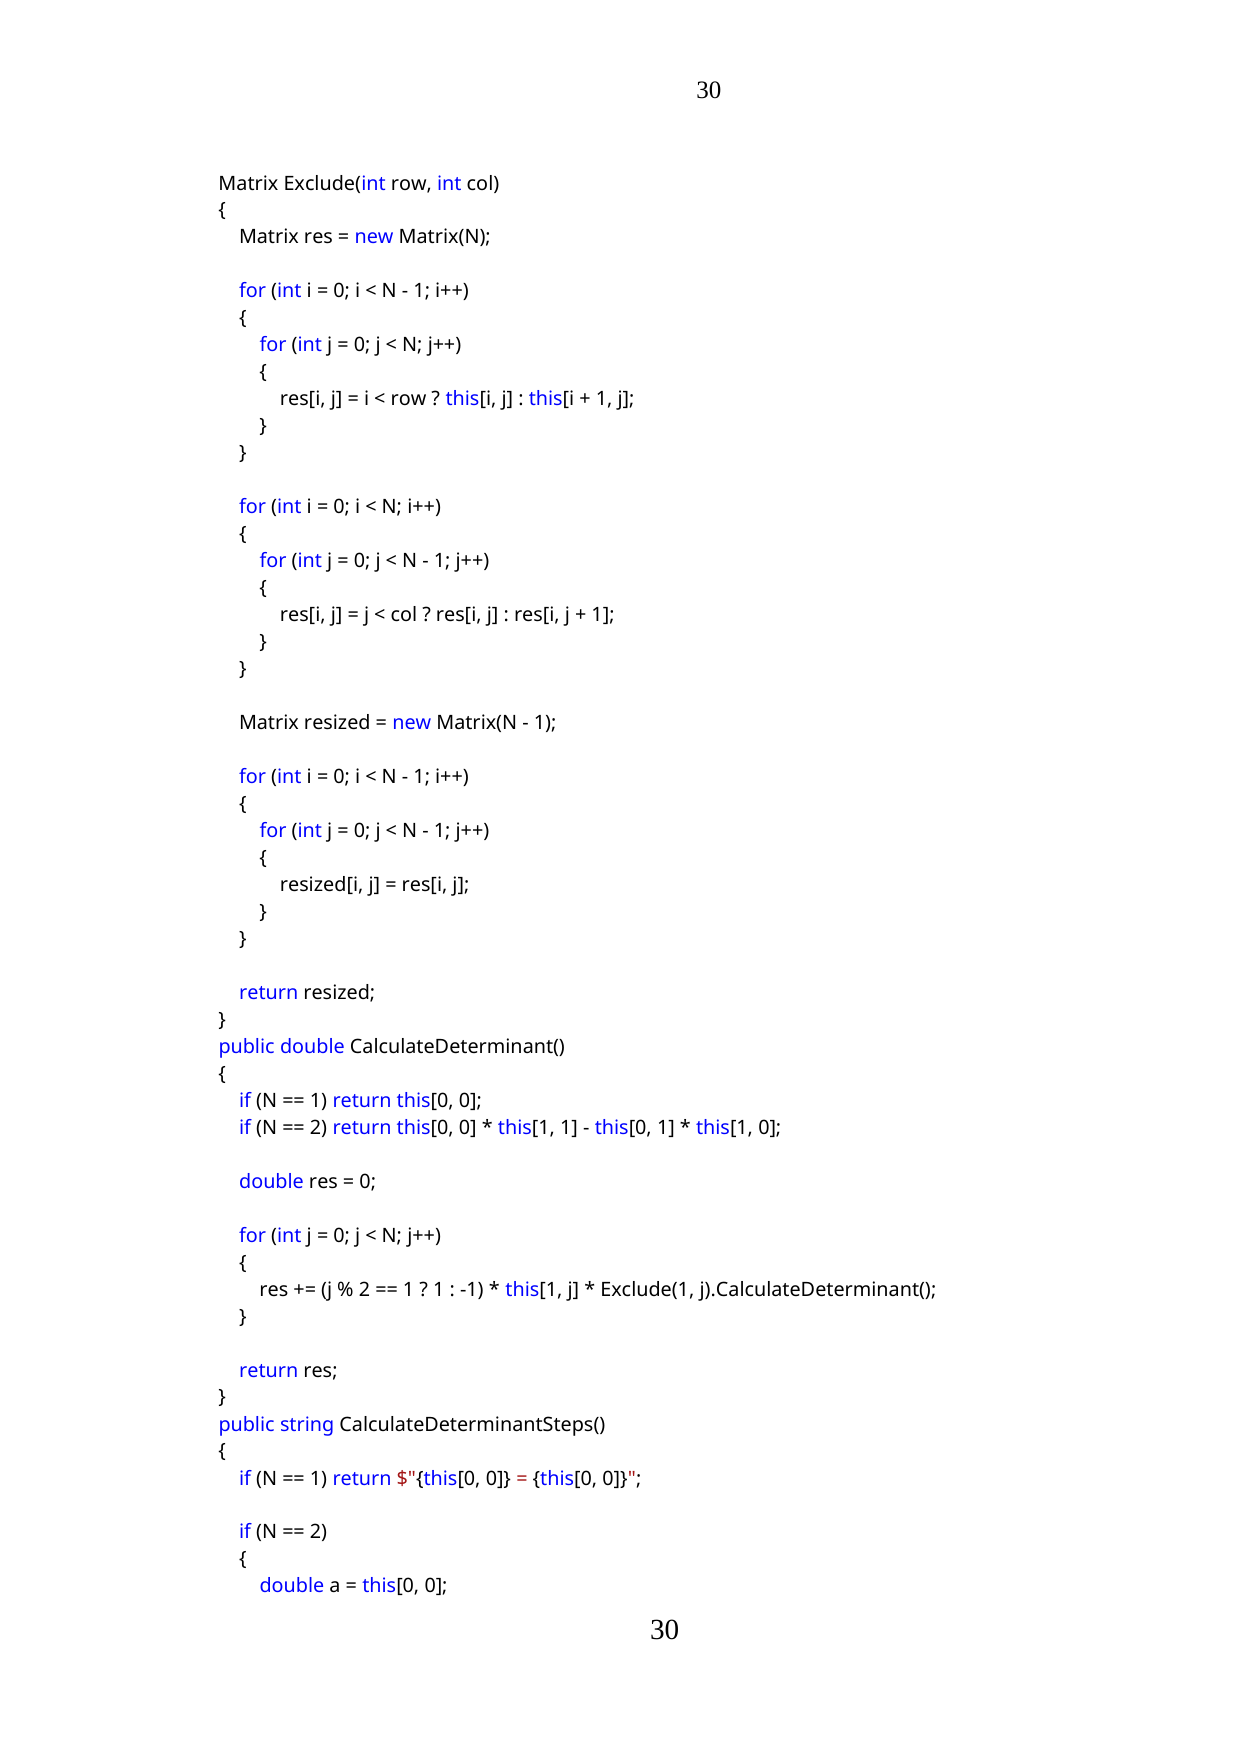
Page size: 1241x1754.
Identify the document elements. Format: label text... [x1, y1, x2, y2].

text for (int j = 0; j < N - 1; j++) [177, 546, 1152, 573]
text for (int i = 0; i < N - 1; i++) [177, 762, 1152, 789]
text res += (j % 2 == 1 ? 1 : -1) * this[1, j] * Exclude(1, j).CalculateDeterminant(); [177, 1275, 1152, 1302]
text resized[i, j] = res[i, j]; [177, 870, 1152, 897]
text { [177, 1545, 1152, 1572]
text if (N == 1) return this[0, 0]; [177, 1086, 1152, 1113]
text public string CalculateDeterminantSteps() [177, 1410, 1152, 1437]
text } [177, 654, 1152, 681]
text { [177, 196, 1152, 223]
text double res = 0; [177, 1167, 1152, 1194]
text } [177, 627, 1152, 654]
text { [177, 519, 1152, 546]
text if (N == 2) [177, 1518, 1152, 1545]
text { [177, 358, 1152, 384]
text } [177, 1005, 1152, 1032]
text res[i, j] = j < col ? res[i, j] : res[i, j + 1]; [177, 600, 1152, 627]
text public double CalculateDeterminant() [177, 1032, 1152, 1059]
text } [177, 897, 1152, 924]
text if (N == 2) return this[0, 0] * this[1, 1] - this[0, 1] * this[1, 0]; [177, 1113, 1152, 1140]
text for (int j = 0; j < N - 1; j++) [177, 816, 1152, 843]
text return res; [177, 1356, 1152, 1383]
text Matrix Exclude(int row, int col) [177, 169, 1152, 196]
text for (int i = 0; i < N - 1; i++) [177, 277, 1152, 304]
text { [177, 843, 1152, 870]
text res[i, j] = i < row ? this[i, j] : this[i + 1, j]; [177, 384, 1152, 412]
text } [177, 1302, 1152, 1329]
text return resized; [177, 978, 1152, 1005]
text } [177, 924, 1152, 951]
text } [177, 1383, 1152, 1410]
text { [177, 1437, 1152, 1464]
text } [177, 412, 1152, 438]
text if (N == 1) return $"{this[0, 0]} = {this[0, 0]}"; [177, 1464, 1152, 1491]
text { [177, 1059, 1152, 1086]
text for (int i = 0; i < N; i++) [177, 492, 1152, 519]
text for (int j = 0; j < N; j++) [177, 1221, 1152, 1248]
text { [177, 1248, 1152, 1275]
text } [177, 438, 1152, 466]
text { [177, 789, 1152, 816]
text Matrix res = new Matrix(N); [177, 223, 1152, 250]
text Matrix resized = new Matrix(N - 1); [177, 708, 1152, 735]
text for (int j = 0; j < N; j++) [177, 331, 1152, 358]
text { [177, 304, 1152, 331]
text double a = this[0, 0]; [177, 1572, 1152, 1599]
text { [177, 573, 1152, 600]
